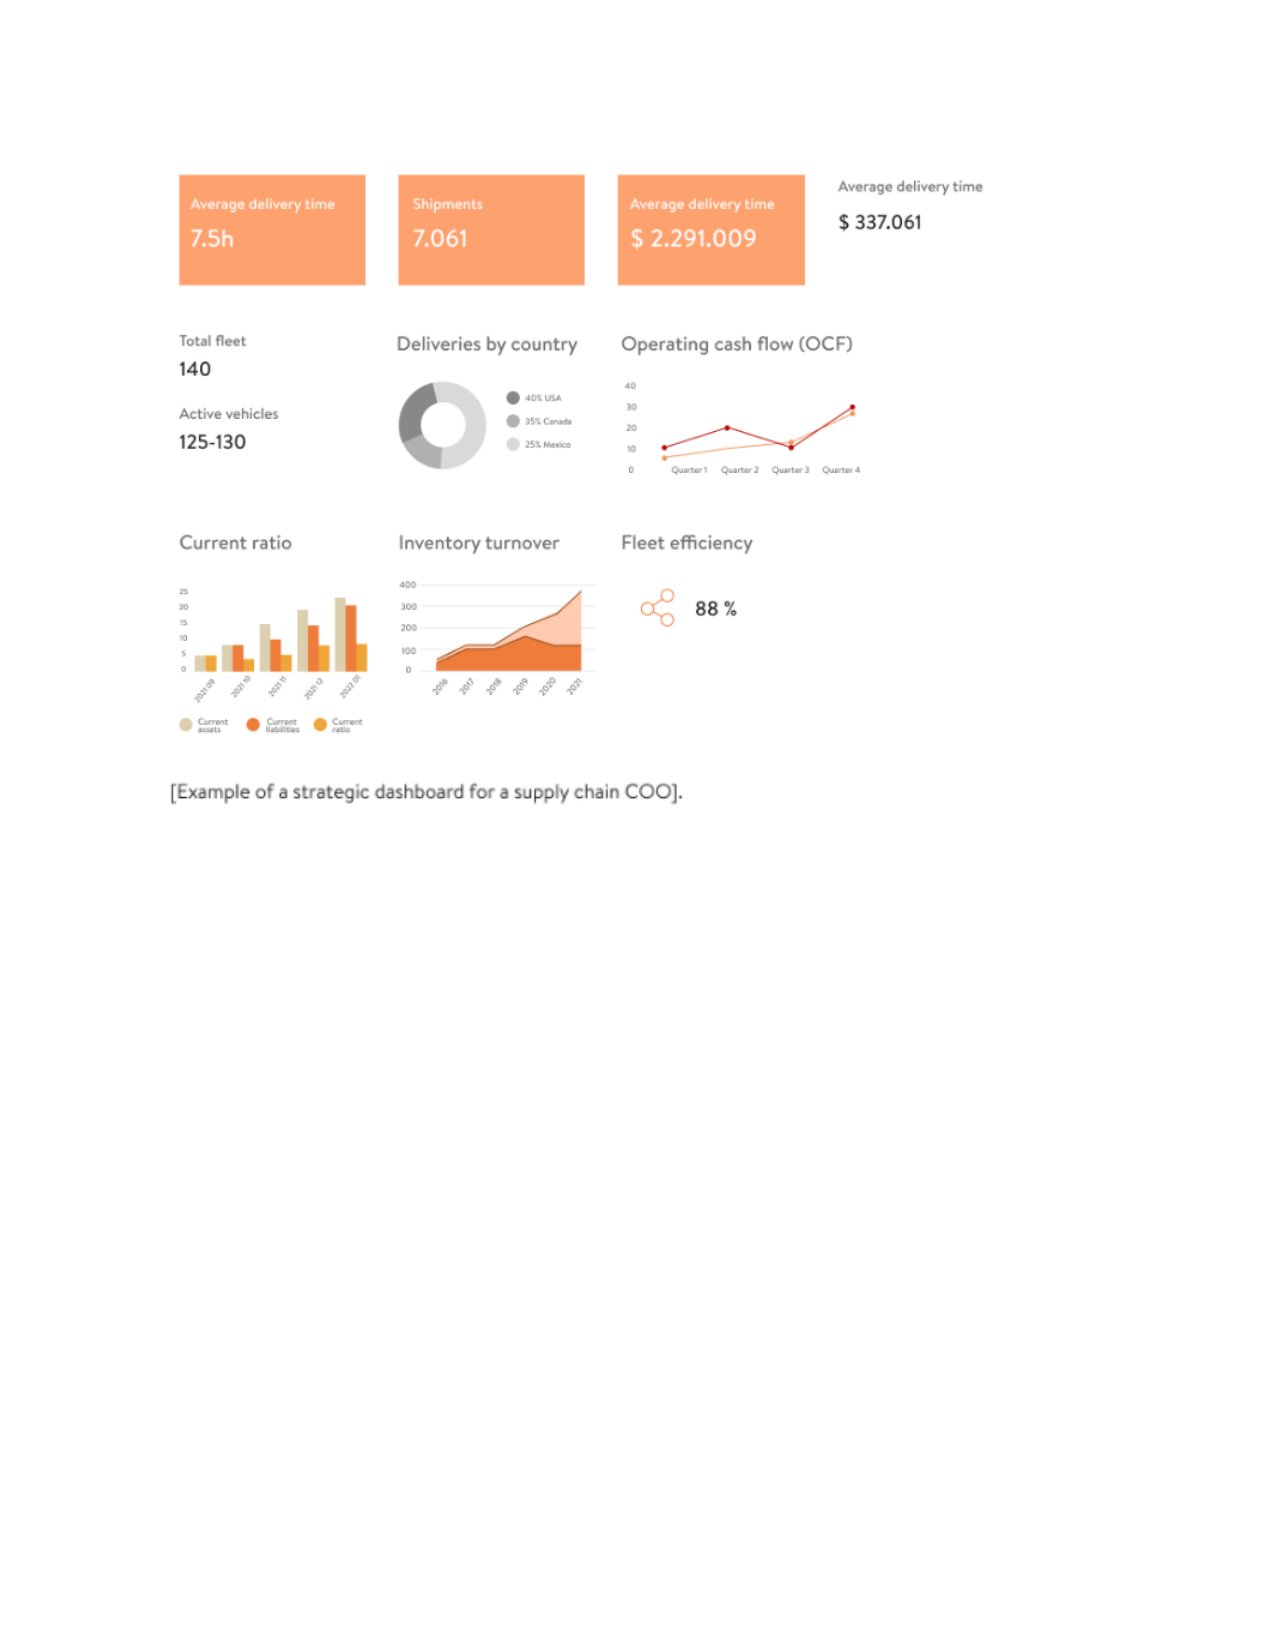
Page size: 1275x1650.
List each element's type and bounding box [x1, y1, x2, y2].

picture [150, 150, 1125, 749]
picture [150, 750, 691, 830]
